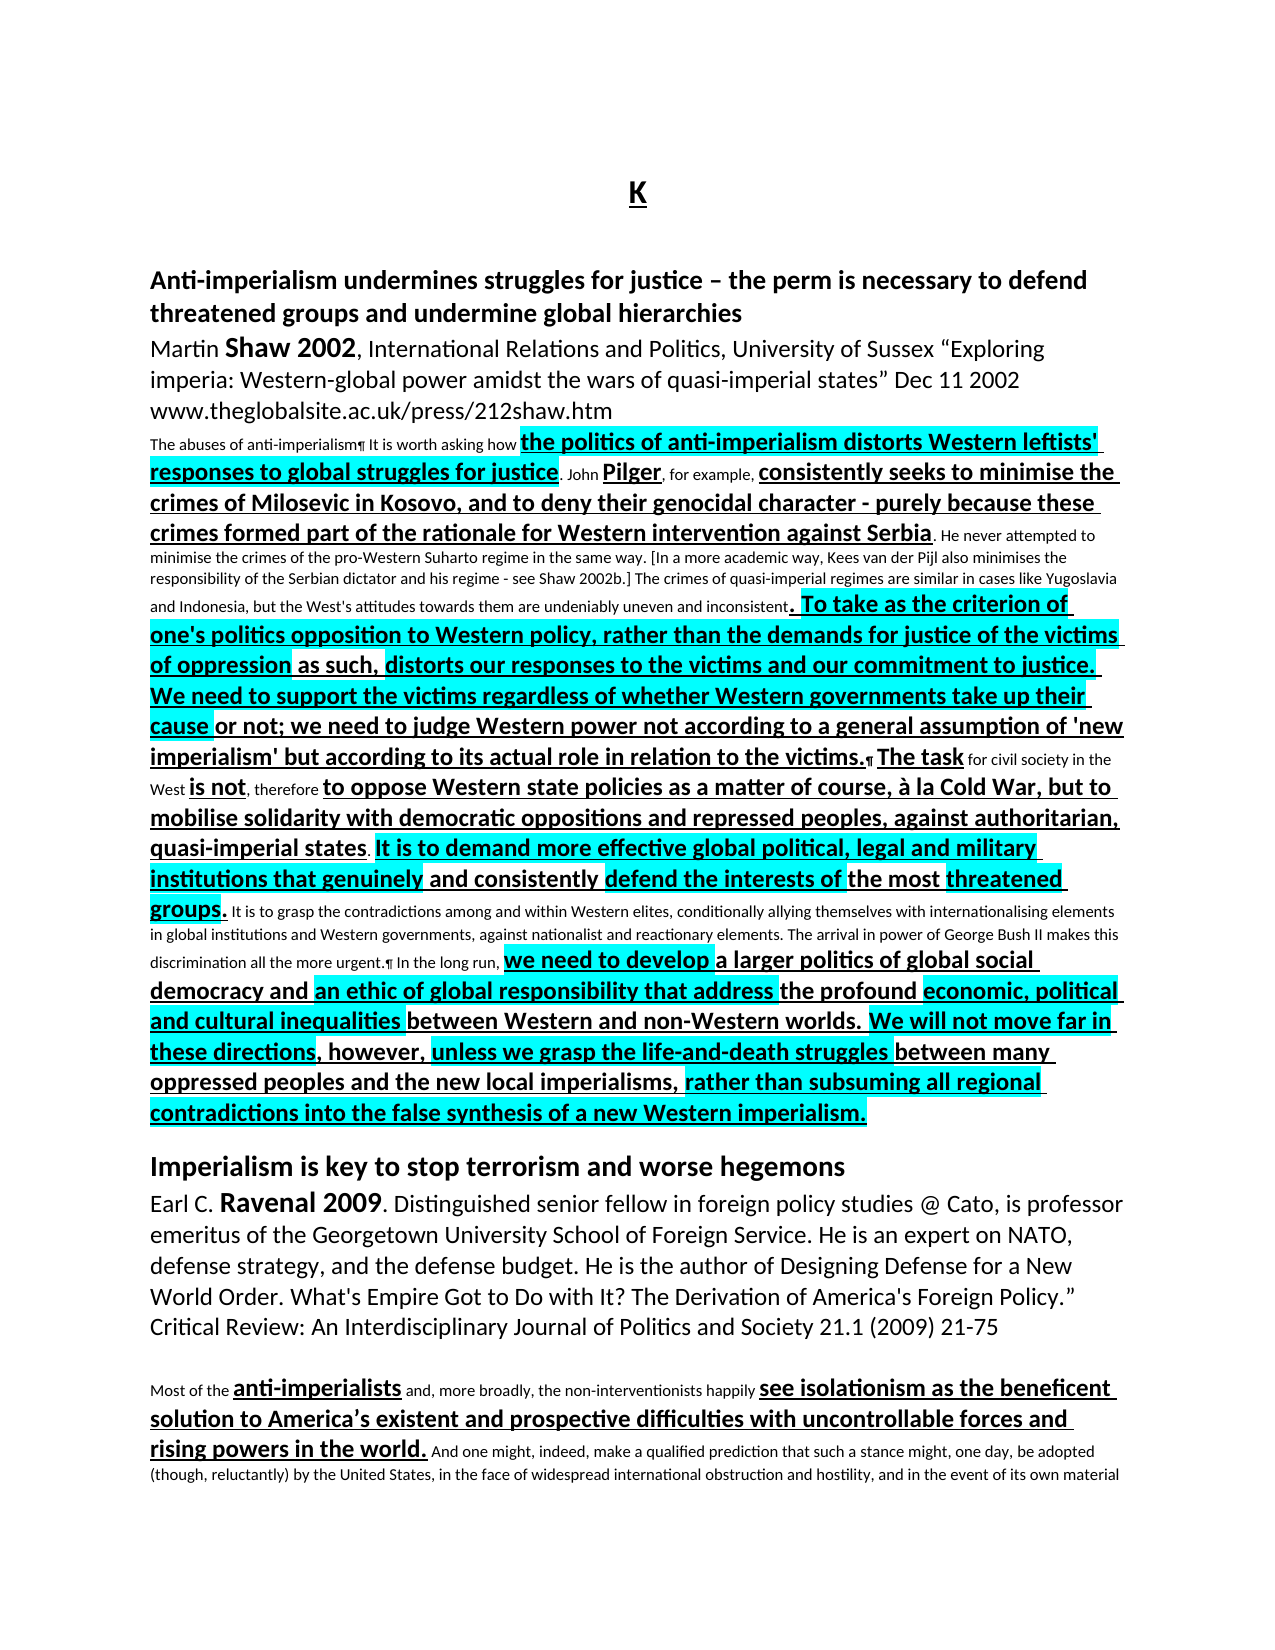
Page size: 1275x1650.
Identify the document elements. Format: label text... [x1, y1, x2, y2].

text The abuses of anti-imperialism¶ It is worth asking how the politics of anti-imperialism distorts Western leftists' responses to global struggles for justice. John Pilger, for example, consistently seeks to minimise the crimes of Milosevic in Kosovo, and to deny their genocidal character - purely because these crimes formed part of the rationale for Western intervention against Serbia. He never attempted to minimise the crimes of the pro-Western Suharto regime in the same way. [In a more academic way, Kees van der Pijl also minimises the responsibility of the Serbian dictator and his regime - see Shaw 2002b.] The crimes of quasi-imperial regimes are similar in cases like Yugoslavia and Indonesia, but the West's attitudes towards them are undeniably uneven and inconsistent. To take as the criterion of one's politics opposition to Western policy, rather than the demands for justice of the victims of oppression as such, distorts our responses to the victims and our commitment to justice. We need to support the victims regardless of whether Western governments take up their cause or not; we need to judge Western power not according to a general assumption of 'new imperialism' but according to its actual role in relation to the victims.¶ The task for civil society in the West is not, therefore to oppose Western state policies as a matter of course, à la Cold War, but to mobilise solidarity with democratic oppositions and repressed peoples, against authoritarian, quasi-imperial states. It is to demand more effective global political, legal and military institutions that genuinely and consistently defend the interests of the most threatened groups. It is to grasp the contradictions among and within Western elites, conditionally allying themselves with internationalising elements in global institutions and Western governments, against nationalist and reactionary elements. The arrival in power of George Bush II makes this discrimination all the more urgent.¶ In the long run, we need to develop a larger politics of global social democracy and an ethic of global responsibility that address the profound economic, political and cultural inequalities between Western and non-Western worlds. We will not move far in these directions, however, unless we grasp the life-and-death struggles between many oppressed peoples and the new local imperialisms, rather than subsuming all regional contradictions into the false synthesis of a new Western imperialism. [150, 426, 1125, 645]
text Anti-imperialism undermines struggles for justice – the perm is necessary to defend threatened groups and undermine global hierarchies [150, 263, 1125, 329]
text The abuses of anti-imperialism¶ It is worth asking how the politics of anti-imperialism distorts Western leftists' responses to global struggles for justice. John Pilger, for example, consistently seeks to minimise the crimes of Milosevic in Kosovo, and to deny their genocidal character - purely because these crimes formed part of the rationale for Western intervention against Serbia. He never attempted to minimise the crimes of the pro-Western Suharto regime in the same way. [In a more academic way, Kees van der Pijl also minimises the responsibility of the Serbian dictator and his regime - see Shaw 2002b.] The crimes of quasi-imperial regimes are similar in cases like Yugoslavia and Indonesia, but the West's attitudes towards them are undeniably uneven and inconsistent. To take as the criterion of one's politics opposition to Western policy, rather than the demands for justice of the victims of oppression as such, distorts our responses to the victims and our commitment to justice. We need to support the victims regardless of whether Western governments take up their cause or not; we need to judge Western power not according to a general assumption of 'new imperialism' but according to its actual role in relation to the victims.¶ The task for civil society in the West is not, therefore to oppose Western state policies as a matter of course, à la Cold War, but to mobilise solidarity with democratic oppositions and repressed peoples, against authoritarian, quasi-imperial states. It is to demand more effective global political, legal and military institutions that genuinely and consistently defend the interests of the most threatened groups. It is to grasp the contradictions among and within Western elites, conditionally allying themselves with internationalising elements in global institutions and Western governments, against nationalist and reactionary elements. The arrival in power of George Bush II makes this discrimination all the more urgent.¶ In the long run, we need to develop a larger politics of global social democracy and an ethic of global responsibility that address the profound economic, political and cultural inequalities between Western and non-Western worlds. We will not move far in these directions, however, unless we grasp the life-and-death struggles between many oppressed peoples and the new local imperialisms, rather than subsuming all regional contradictions into the false synthesis of a new Western imperialism. [150, 646, 1125, 1127]
subtitle K [150, 171, 1125, 212]
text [150, 1372, 1125, 1484]
text Martin Shaw 2002, International Relations and Politics, University of Sussex “Exploring imperia: Western-global power amidst the wars of quasi-imperial states” Dec 11 2002 www.theglobalsite.ac.uk/press/212shaw.htm [150, 329, 1125, 426]
text Imperialism is key to stop terrorism and worse hegemons [150, 1148, 1125, 1184]
text Earl C. Ravenal 2009. Distinguished senior fellow in foreign policy studies @ Cato, is professor emeritus of the Georgetown University School of Foreign Service. He is an expert on NATO, defense strategy, and the defense budget. He is the author of Designing Defense for a New World Order. What's Empire Got to Do with It? The Derivation of America's Foreign Policy.” Critical Review: An Interdisciplinary Journal of Politics and Society 21.1 (2009) 21-75 [150, 1184, 1125, 1342]
